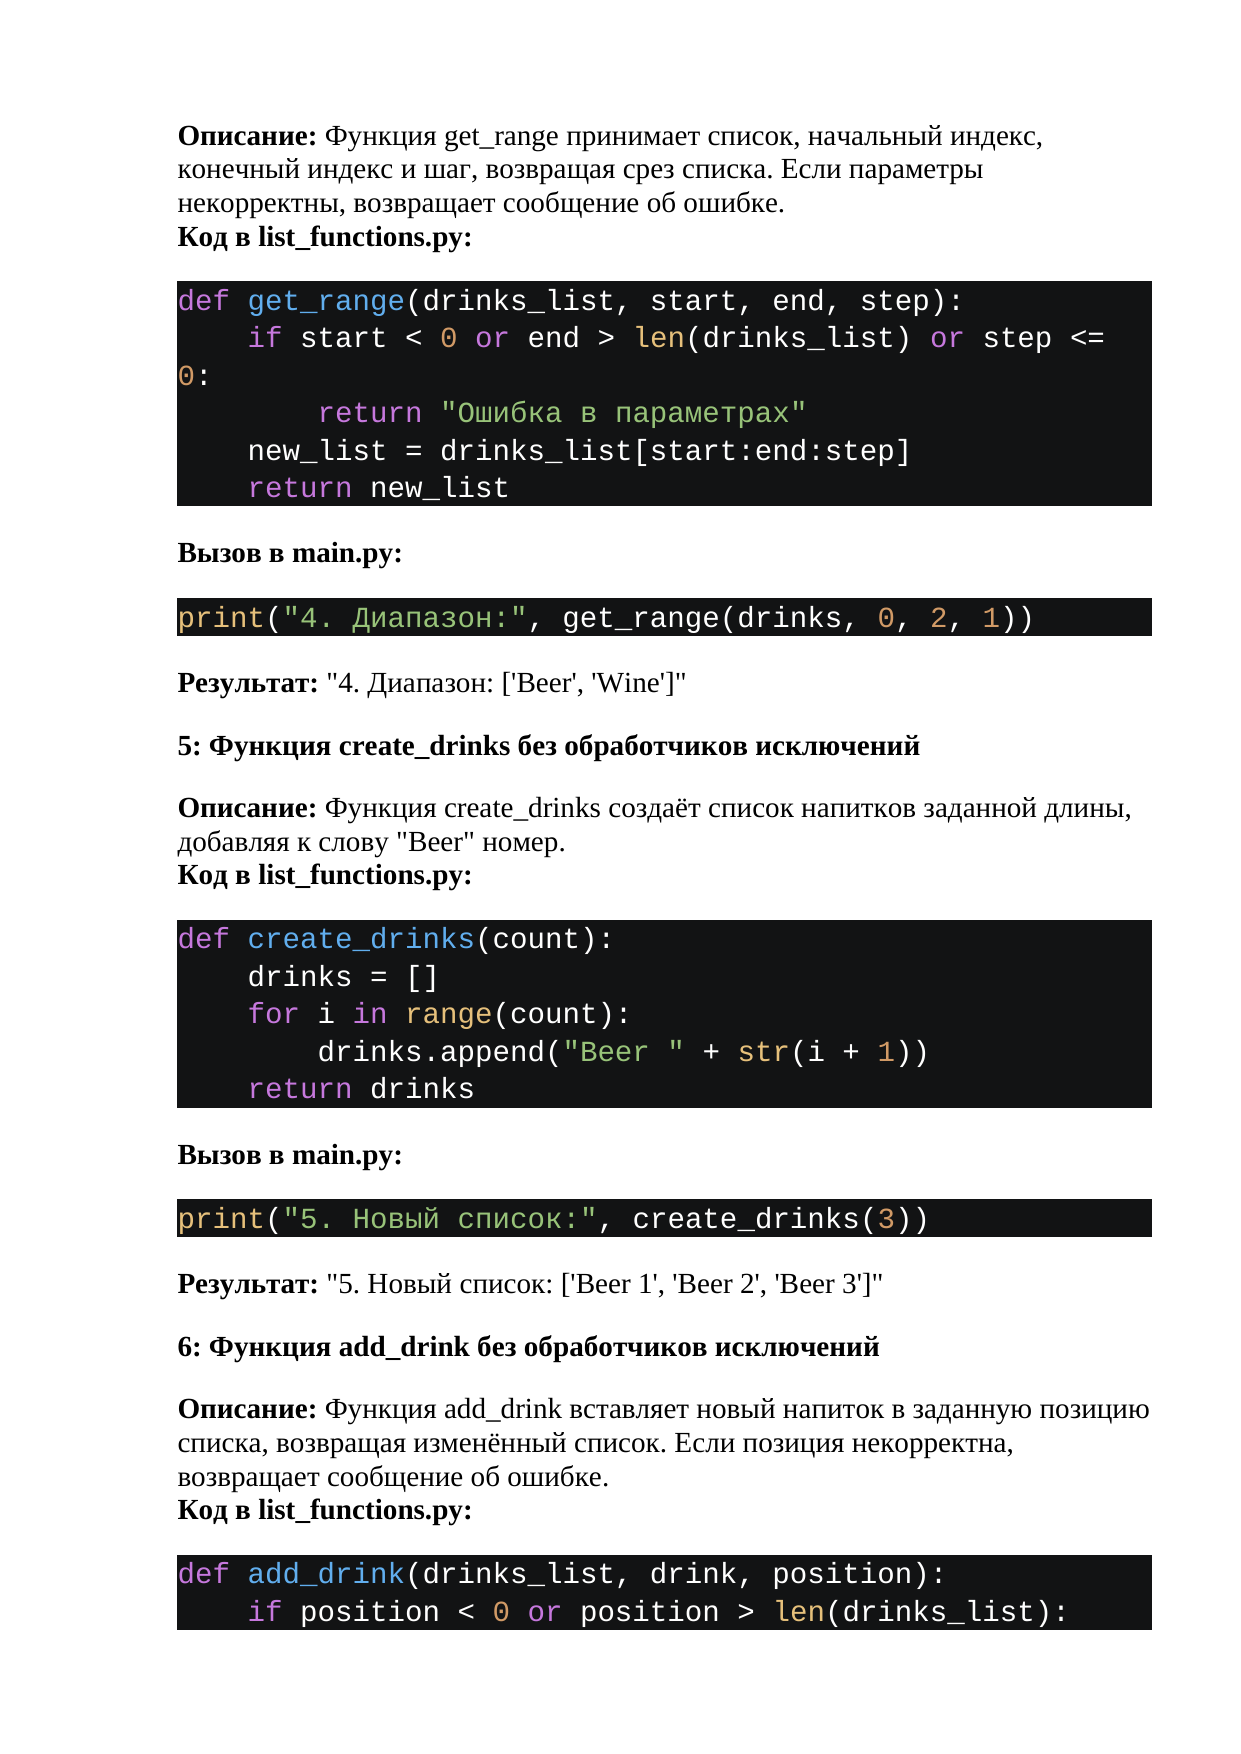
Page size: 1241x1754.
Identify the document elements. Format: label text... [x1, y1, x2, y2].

text Результат: "5. Новый список: ['Beer 1', 'Beer 2', 'Beer 3']" [177, 1266, 1152, 1300]
text new_list = drinks_list[start:end:step] [177, 431, 1152, 469]
text def add_drink(drinks_list, drink, position): [177, 1555, 1152, 1592]
subtitle 5: Функция create_drinks без обработчиков исключений [177, 728, 1152, 761]
text drinks.append("Beer " + str(i + 1)) [177, 1033, 1152, 1070]
text drinks = [] [177, 958, 1152, 995]
text return drinks [177, 1070, 1152, 1108]
text if position < 0 or position > len(drinks_list): [177, 1592, 1152, 1630]
text Описание: Функция add_drink вставляет новый напиток в заданную позицию списка, возвращая изменённый список. Если позиция некорректна, возвращает сообщение об ошибке. Код в list_functions.py: [177, 1392, 1152, 1526]
subtitle 6: Функция add_drink без обработчиков исключений [177, 1329, 1152, 1362]
text print("5. Новый список:", create_drinks(3)) [177, 1199, 1152, 1237]
text return "Ошибка в параметрах" [177, 394, 1152, 431]
text for i in range(count): [177, 995, 1152, 1033]
text print("4. Диапазон:", get_range(drinks, 0, 2, 1)) [177, 598, 1152, 636]
text Результат: "4. Диапазон: ['Beer', 'Wine']" [177, 665, 1152, 698]
text if start < 0 or end > len(drinks_list) or step <= 0: [177, 319, 1152, 394]
text Описание: Функция get_range принимает список, начальный индекс, конечный индекс и шаг, возвращая срез списка. Если параметры некорректны, возвращает сообщение об ошибке. Код в list_functions.py: [177, 118, 1152, 252]
text def create_drinks(count): [177, 920, 1152, 958]
text Вызов в main.py: [177, 536, 1152, 569]
text return new_list [177, 469, 1152, 506]
text def get_range(drinks_list, start, end, step): [177, 281, 1152, 319]
text Вызов в main.py: [177, 1137, 1152, 1170]
text Описание: Функция create_drinks создаёт список напитков заданной длины, добавляя к слову "Beer" номер. Код в list_functions.py: [177, 790, 1152, 891]
